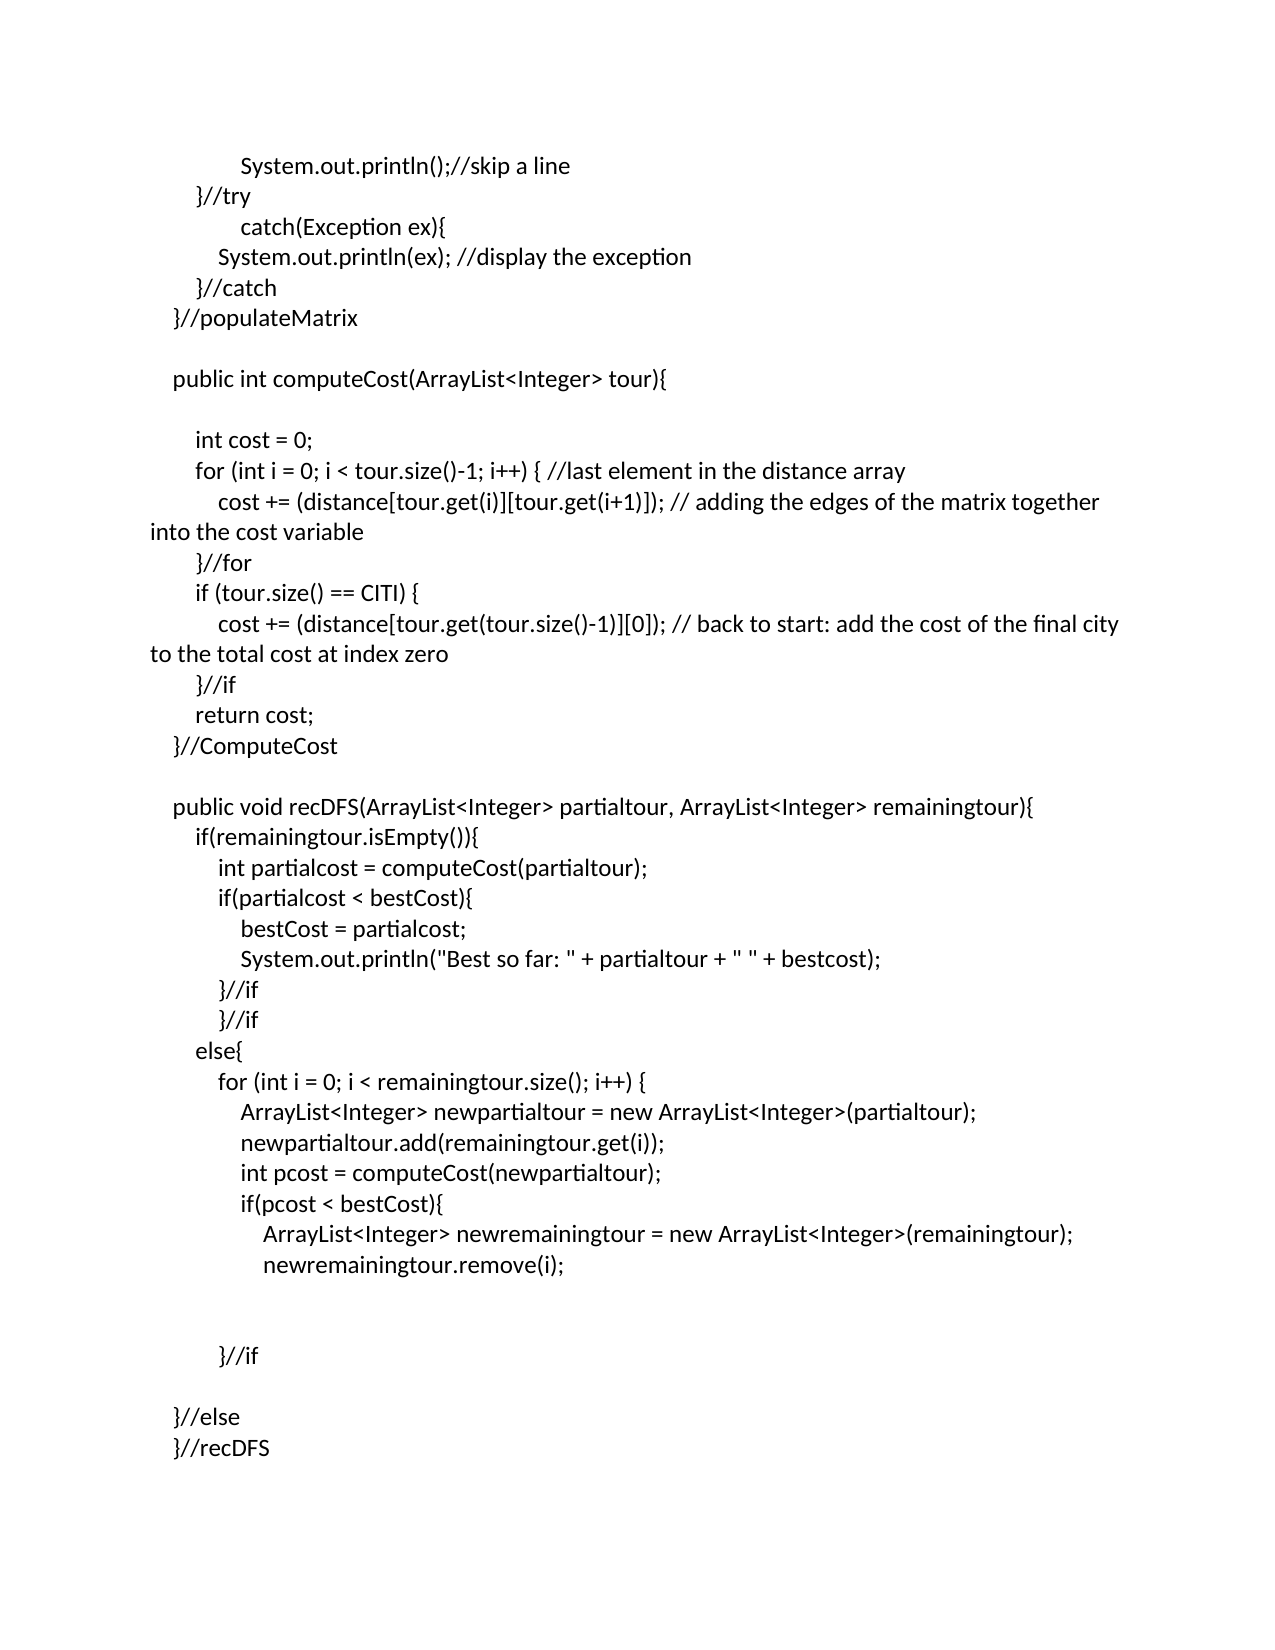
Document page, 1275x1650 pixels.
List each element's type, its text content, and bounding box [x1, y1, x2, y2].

text for (int i = 0; i < tour.size()-1; i++) { //last element in the distance array [150, 455, 1125, 486]
text System.out.println(ex); //display the exception [150, 242, 1125, 272]
text public int computeCost(ArrayList<Integer> tour){ [150, 364, 1125, 394]
text newremainingtour.remove(i); [150, 1249, 1125, 1279]
text cost += (distance[tour.get(tour.size()-1)][0]); // back to start: add the cost of the final city to the total cost at index zero [150, 608, 1125, 669]
text ArrayList<Integer> newpartialtour = new ArrayList<Integer>(partialtour); [150, 1096, 1125, 1127]
text }//if [150, 669, 1125, 699]
text }//catch [150, 272, 1125, 303]
text }//recDFS [150, 1432, 1125, 1462]
text public void recDFS(ArrayList<Integer> partialtour, ArrayList<Integer> remainingtour){ [150, 791, 1125, 821]
text }//if [150, 1004, 1125, 1035]
text cost += (distance[tour.get(i)][tour.get(i+1)]); // adding the edges of the matrix together into the cost variable [150, 486, 1125, 547]
text }//ComputeCost [150, 730, 1125, 760]
text for (int i = 0; i < remainingtour.size(); i++) { [150, 1066, 1125, 1096]
text System.out.println("Best so far: " + partialtour + " " + bestcost); [150, 943, 1125, 974]
text if (tour.size() == CITI) { [150, 577, 1125, 608]
text return cost; [150, 699, 1125, 730]
text if(partialcost < bestCost){ [150, 882, 1125, 913]
text }//if [150, 1340, 1125, 1371]
text int cost = 0; [150, 425, 1125, 455]
text catch(Exception ex){ [150, 211, 1125, 242]
text System.out.println();//skip a line [150, 150, 1125, 181]
text else{ [150, 1035, 1125, 1066]
text }//populateMatrix [150, 303, 1125, 333]
text newpartialtour.add(remainingtour.get(i)); [150, 1127, 1125, 1157]
text }//else [150, 1401, 1125, 1432]
text }//try [150, 181, 1125, 211]
text ArrayList<Integer> newremainingtour = new ArrayList<Integer>(remainingtour); [150, 1218, 1125, 1249]
text if(pcost < bestCost){ [150, 1188, 1125, 1218]
text }//if [150, 974, 1125, 1004]
text int partialcost = computeCost(partialtour); [150, 852, 1125, 882]
text }//for [150, 547, 1125, 577]
text int pcost = computeCost(newpartialtour); [150, 1157, 1125, 1188]
text if(remainingtour.isEmpty()){ [150, 821, 1125, 852]
text bestCost = partialcost; [150, 913, 1125, 943]
